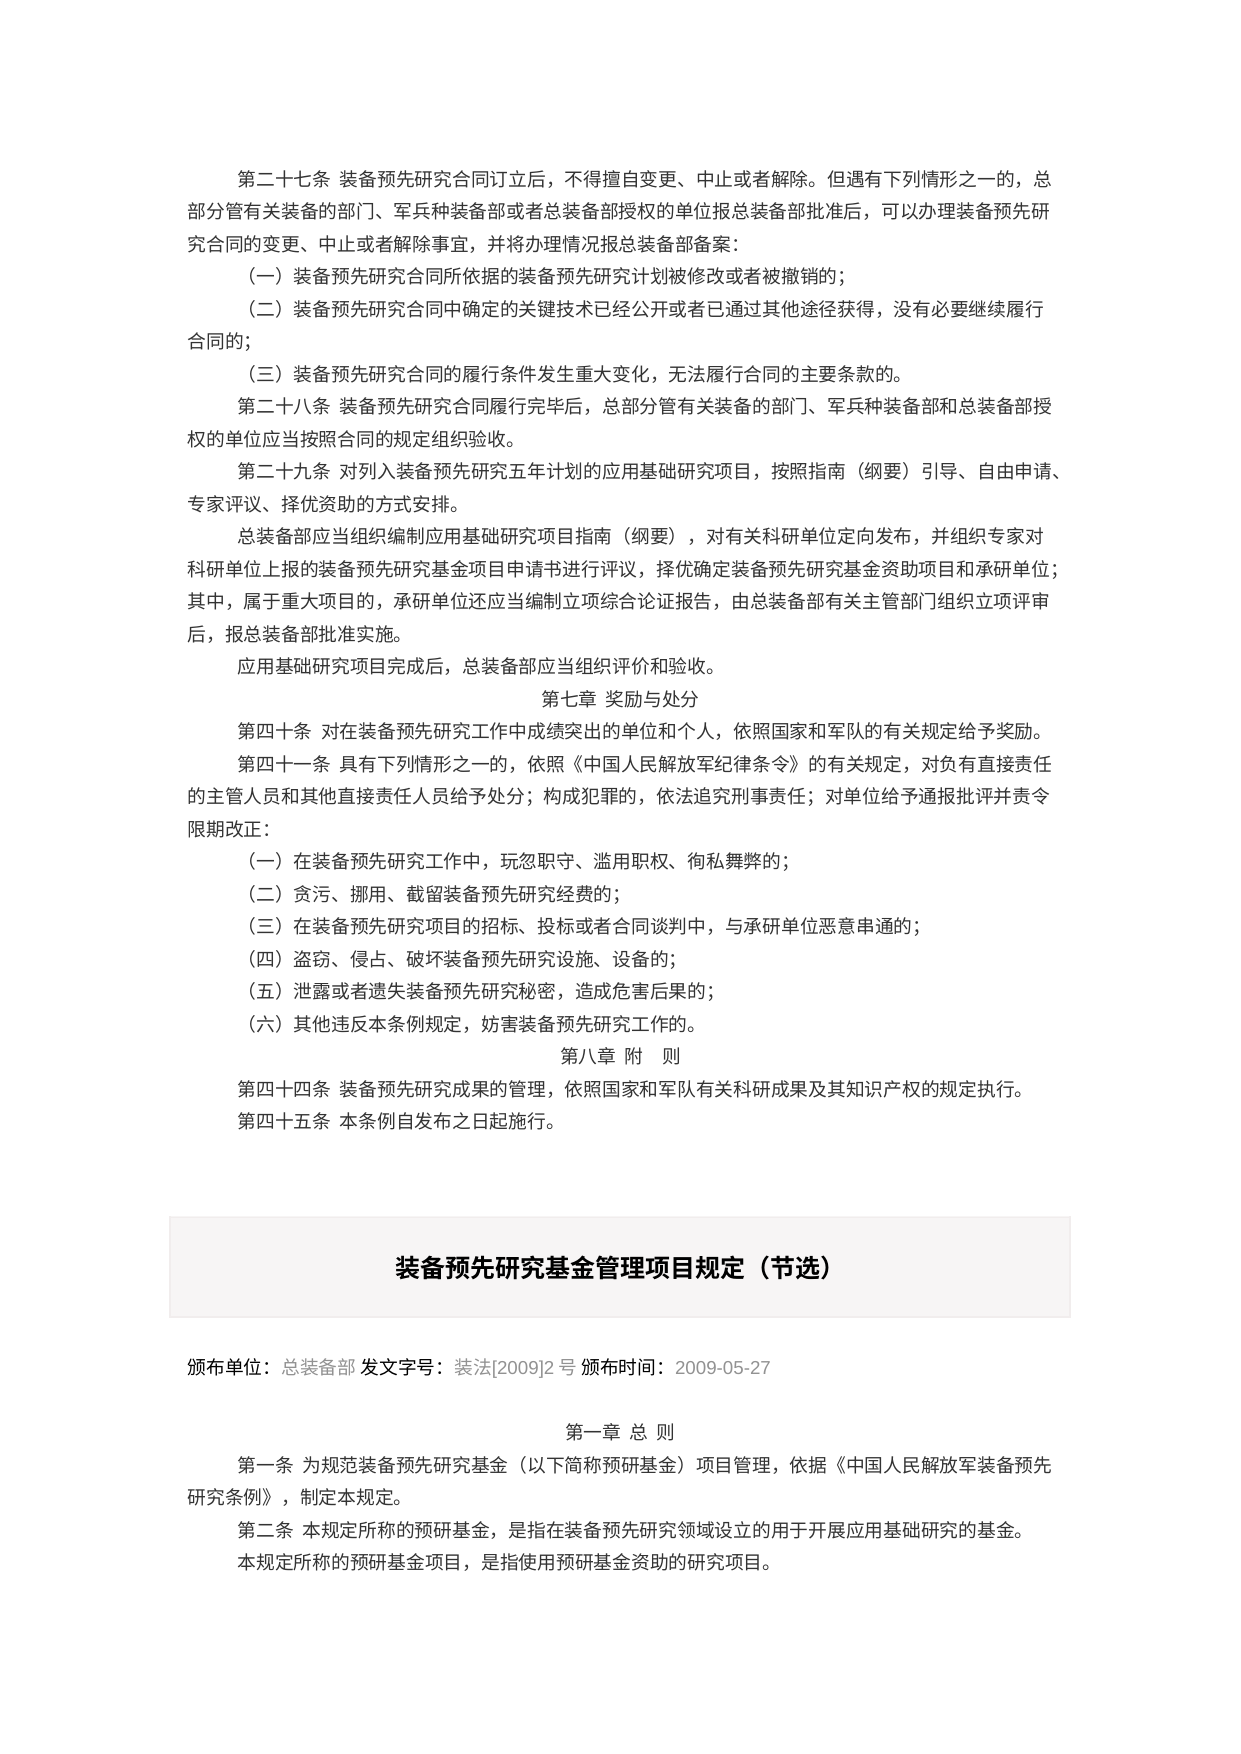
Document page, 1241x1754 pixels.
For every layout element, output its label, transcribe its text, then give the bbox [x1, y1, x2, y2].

text 颁布单位：总装备部 发文字号：装法[2009]2号 颁布时间：2009-05-27 [187, 1350, 1053, 1383]
subtitle 装备预先研究基金管理项目规定（节选） [171, 1218, 1069, 1316]
text 第二十九条 对列入装备预先研究五年计划的应用基础研究项目，按照指南（纲要）引导、自由申请、专家评议、择优资助的方式安排。 [187, 454, 1053, 519]
text 第四十五条 本条例自发布之日起施行。 [187, 1104, 1053, 1137]
text （三）在装备预先研究项目的招标、投标或者合同谈判中，与承研单位恶意串通的； [187, 909, 1053, 942]
text 第二十八条 装备预先研究合同履行完毕后，总部分管有关装备的部门、军兵种装备部和总装备部授权的单位应当按照合同的规定组织验收。 [187, 389, 1053, 454]
text 应用基础研究项目完成后，总装备部应当组织评价和验收。 [187, 649, 1053, 682]
text 第二条 本规定所称的预研基金，是指在装备预先研究领域设立的用于开展应用基础研究的基金。 [187, 1513, 1053, 1545]
text 第四十条 对在装备预先研究工作中成绩突出的单位和个人，依照国家和军队的有关规定给予奖励。 [187, 714, 1053, 747]
text （五）泄露或者遗失装备预先研究秘密，造成危害后果的； [187, 974, 1053, 1007]
text 第一章 总 则 [187, 1415, 1053, 1448]
text 第八章 附 则 [187, 1039, 1053, 1072]
text （四）盗窃、侵占、破坏装备预先研究设施、设备的； [187, 942, 1053, 974]
text 总装备部应当组织编制应用基础研究项目指南（纲要），对有关科研单位定向发布，并组织专家对科研单位上报的装备预先研究基金项目申请书进行评议，择优确定装备预先研究基金资助项目和承研单位；其中，属于重大项目的，承研单位还应当编制立项综合论证报告，由总装备部有关主管部门组织立项评审后，报总装备部批准实施。 [187, 519, 1053, 649]
text 第四十一条 具有下列情形之一的，依照《中国人民解放军纪律条令》的有关规定，对负有直接责任的主管人员和其他直接责任人员给予处分；构成犯罪的，依法追究刑事责任；对单位给予通报批评并责令限期改正： [187, 747, 1053, 844]
text （一）装备预先研究合同所依据的装备预先研究计划被修改或者被撤销的； [187, 259, 1053, 292]
text （一）在装备预先研究工作中，玩忽职守、滥用职权、徇私舞弊的； [187, 844, 1053, 877]
text 第二十七条 装备预先研究合同订立后，不得擅自变更、中止或者解除。但遇有下列情形之一的，总部分管有关装备的部门、军兵种装备部或者总装备部授权的单位报总装备部批准后，可以办理装备预先研究合同的变更、中止或者解除事宜，并将办理情况报总装备部备案： [187, 162, 1053, 259]
text 第四十四条 装备预先研究成果的管理，依照国家和军队有关科研成果及其知识产权的规定执行。 [187, 1072, 1053, 1104]
text 第一条 为规范装备预先研究基金（以下简称预研基金）项目管理，依据《中国人民解放军装备预先研究条例》，制定本规定。 [187, 1448, 1053, 1513]
text 本规定所称的预研基金项目，是指使用预研基金资助的研究项目。 [187, 1545, 1053, 1578]
text （六）其他违反本条例规定，妨害装备预先研究工作的。 [187, 1007, 1053, 1039]
text 第七章 奖励与处分 [187, 682, 1053, 714]
text （二）贪污、挪用、截留装备预先研究经费的； [187, 877, 1053, 909]
text （三）装备预先研究合同的履行条件发生重大变化，无法履行合同的主要条款的。 [187, 357, 1053, 389]
text （二）装备预先研究合同中确定的关键技术已经公开或者已通过其他途径获得，没有必要继续履行合同的； [187, 292, 1053, 357]
